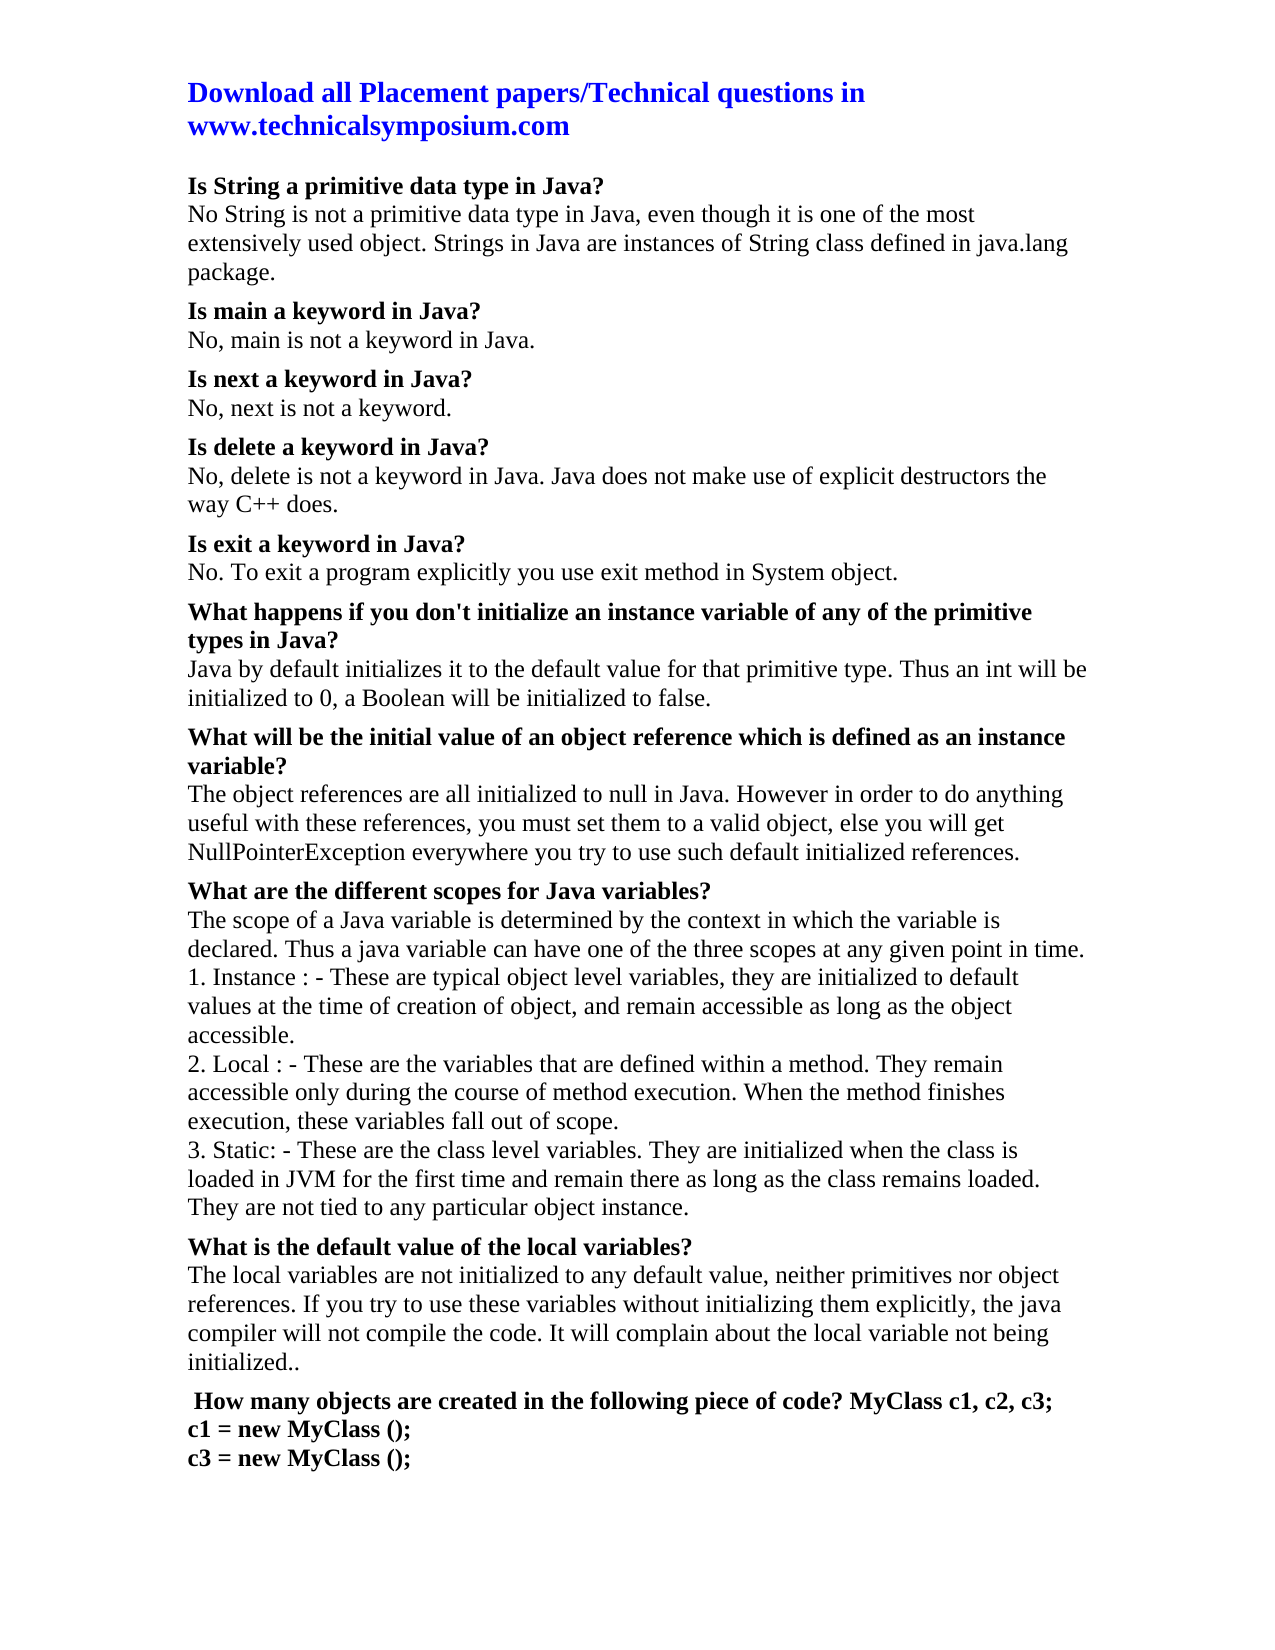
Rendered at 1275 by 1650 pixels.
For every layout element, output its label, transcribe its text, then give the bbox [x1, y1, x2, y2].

text Is delete a keyword in Java? No, delete is not a keyword in Java. Java does not make use of explicit destructors the way C++ does. [187, 432, 1087, 518]
text What are the different scopes for Java variables? The scope of a Java variable is determined by the context in which the variable is declared. Thus a java variable can have one of the three scopes at any given point in time. 1. Instance : - These are typical object level variables, they are initialized to default values at the time of creation of object, and remain accessible as long as the object accessible. 2. Local : - These are the variables that are defined within a method. They remain accessible only during the course of method execution. When the method finishes execution, these variables fall out of scope. 3. Static: - These are the class level variables. They are initialized when the class is loaded in JVM for the first time and remain there as long as the class remains loaded. They are not tied to any particular object instance. [187, 876, 1087, 1221]
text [187, 1386, 1087, 1472]
text Is exit a keyword in Java? No. To exit a program explicitly you use exit method in System object. [187, 529, 1087, 586]
text What is the default value of the local variables? The local variables are not initialized to any default value, neither primitives nor object references. If you try to use these variables without initializing them explicitly, the java compiler will not compile the code. It will complain about the local variable not being initialized.. [187, 1232, 1087, 1375]
text What will be the initial value of an object reference which is defined as an instance variable? The object references are all initialized to null in Java. However in order to do anything useful with these references, you must set them to a valid object, else you will get NullPointerException everywhere you try to use such default initialized references. [187, 722, 1087, 866]
text Is main a keyword in Java? No, main is not a keyword in Java. [187, 296, 1087, 354]
text What happens if you don't initialize an instance variable of any of the primitive types in Java? Java by default initializes it to the default value for that primitive type. Thus an int will be initialized to 0, a Boolean will be initialized to false. [187, 597, 1087, 712]
text Is next a keyword in Java? No, next is not a keyword. [187, 364, 1087, 422]
text Is String a primitive data type in Java? No String is not a primitive data type in Java, even though it is one of the most extensively used object. Strings in Java are instances of String class defined in java.lang package. [187, 171, 1087, 286]
